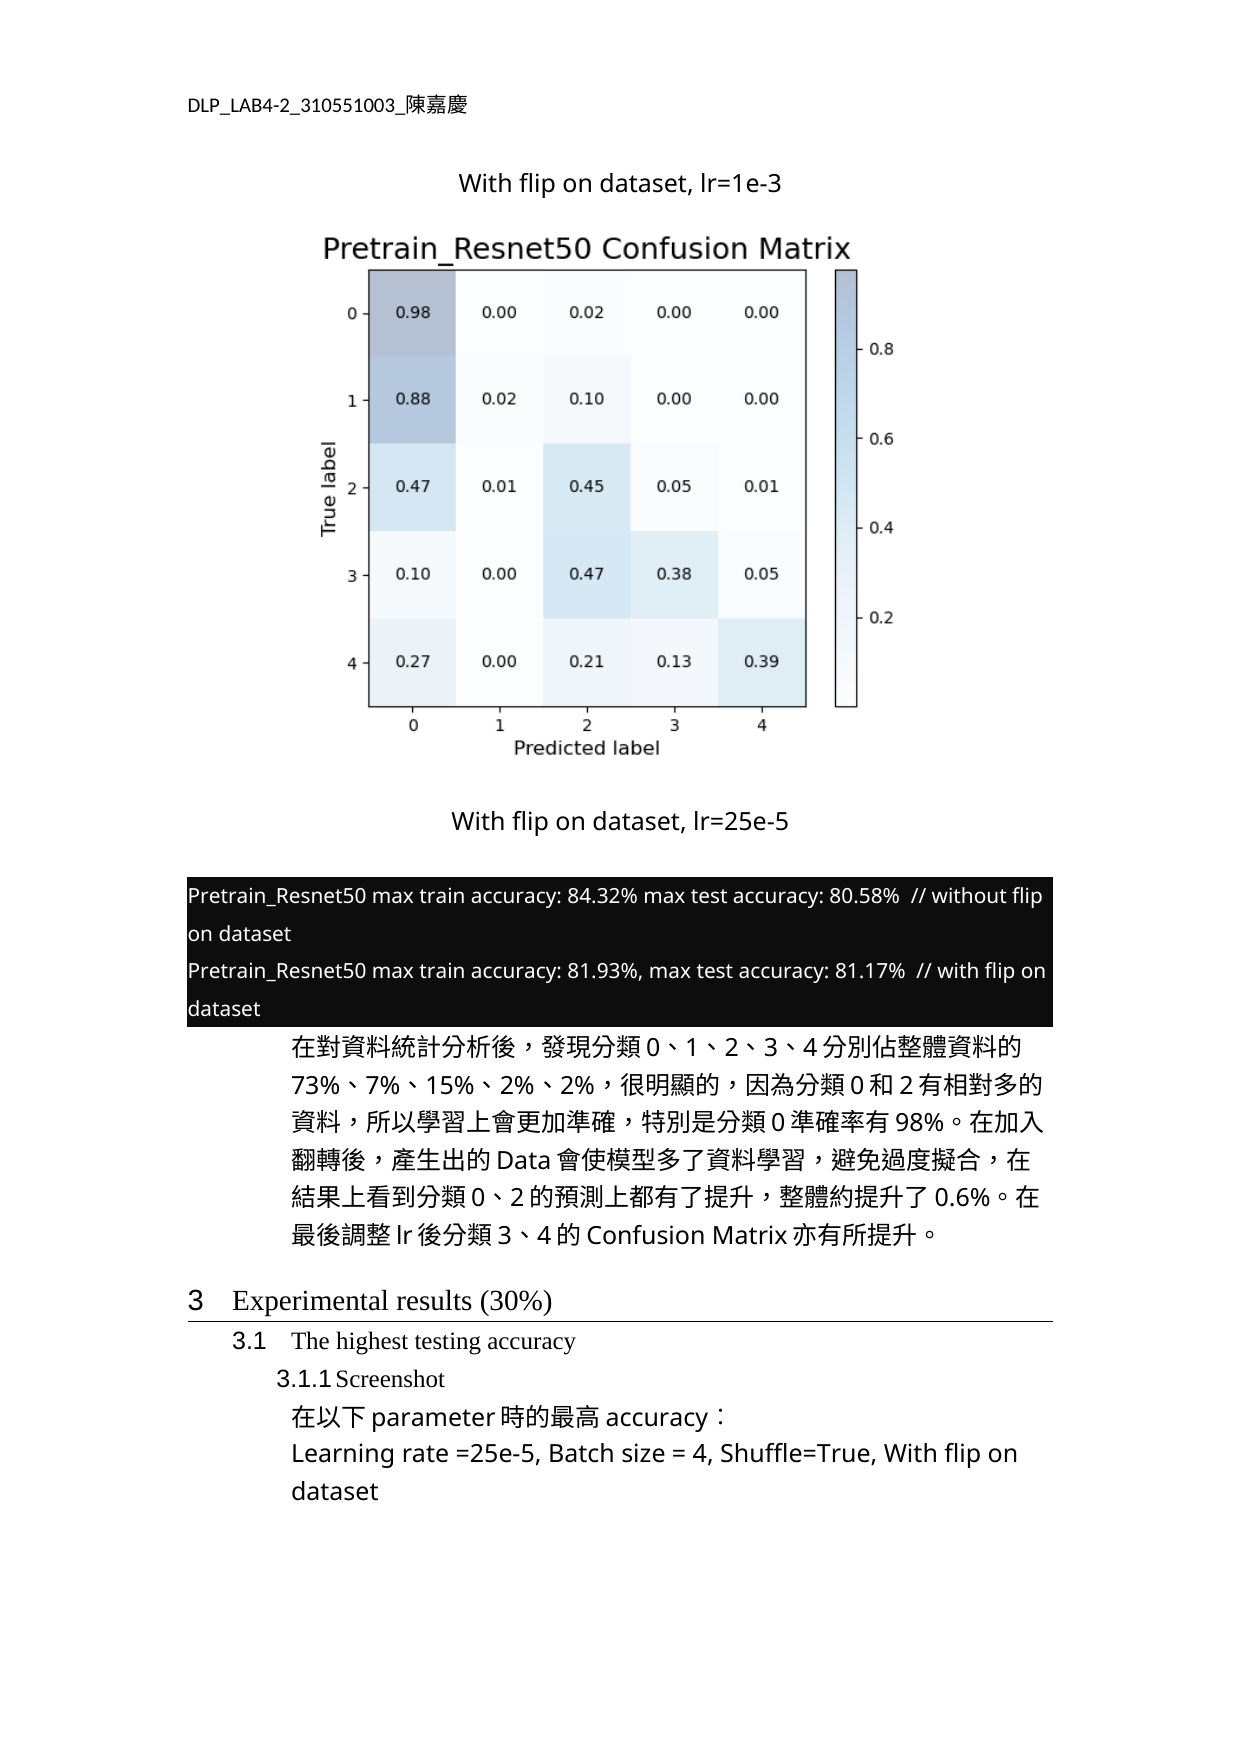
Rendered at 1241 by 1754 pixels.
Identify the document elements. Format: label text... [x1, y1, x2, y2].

text Learning rate =25e-5, Batch size = 4, Shuffle=True, With flip on dataset [291, 1493, 1053, 1568]
picture [242, 202, 998, 769]
text Pretrain_Resnet50 max train accuracy: 81.93%, max test accuracy: 81.17% // with flip on dataset [187, 952, 1053, 1027]
text 在對資料統計分析後，發現分類0、1、2、3、4分別佔整體資料的73%、7%、15%、2%、2%，很明顯的，因為分類0和2有相對多的資料，所以學習上會更加準確，特別是分類0準確率有98%。在加入翻轉後，產生出的Data會使模型多了資料學習，避免過度擬合，在結果上看到分類0、2的預測上都有了提升，整體約提升了0.6%。在最後調整lr後分類3、4的Confusion Matrix亦有所提升。 [291, 1027, 1053, 1252]
list The highest testing accuracy [232, 1351, 1053, 1388]
text With flip on dataset, lr=25e-5 [187, 802, 1053, 839]
list Screenshot [276, 1418, 1053, 1455]
text 在以下parameter時的最高accuracy︰ [291, 1455, 1053, 1493]
text Pretrain_Resnet50 max train accuracy: 84.32% max test accuracy: 80.58% // without flip on dataset [187, 877, 1053, 952]
text With flip on dataset, lr=1e-3 [187, 164, 1053, 202]
list Experimental results (30%) [187, 1281, 1053, 1322]
